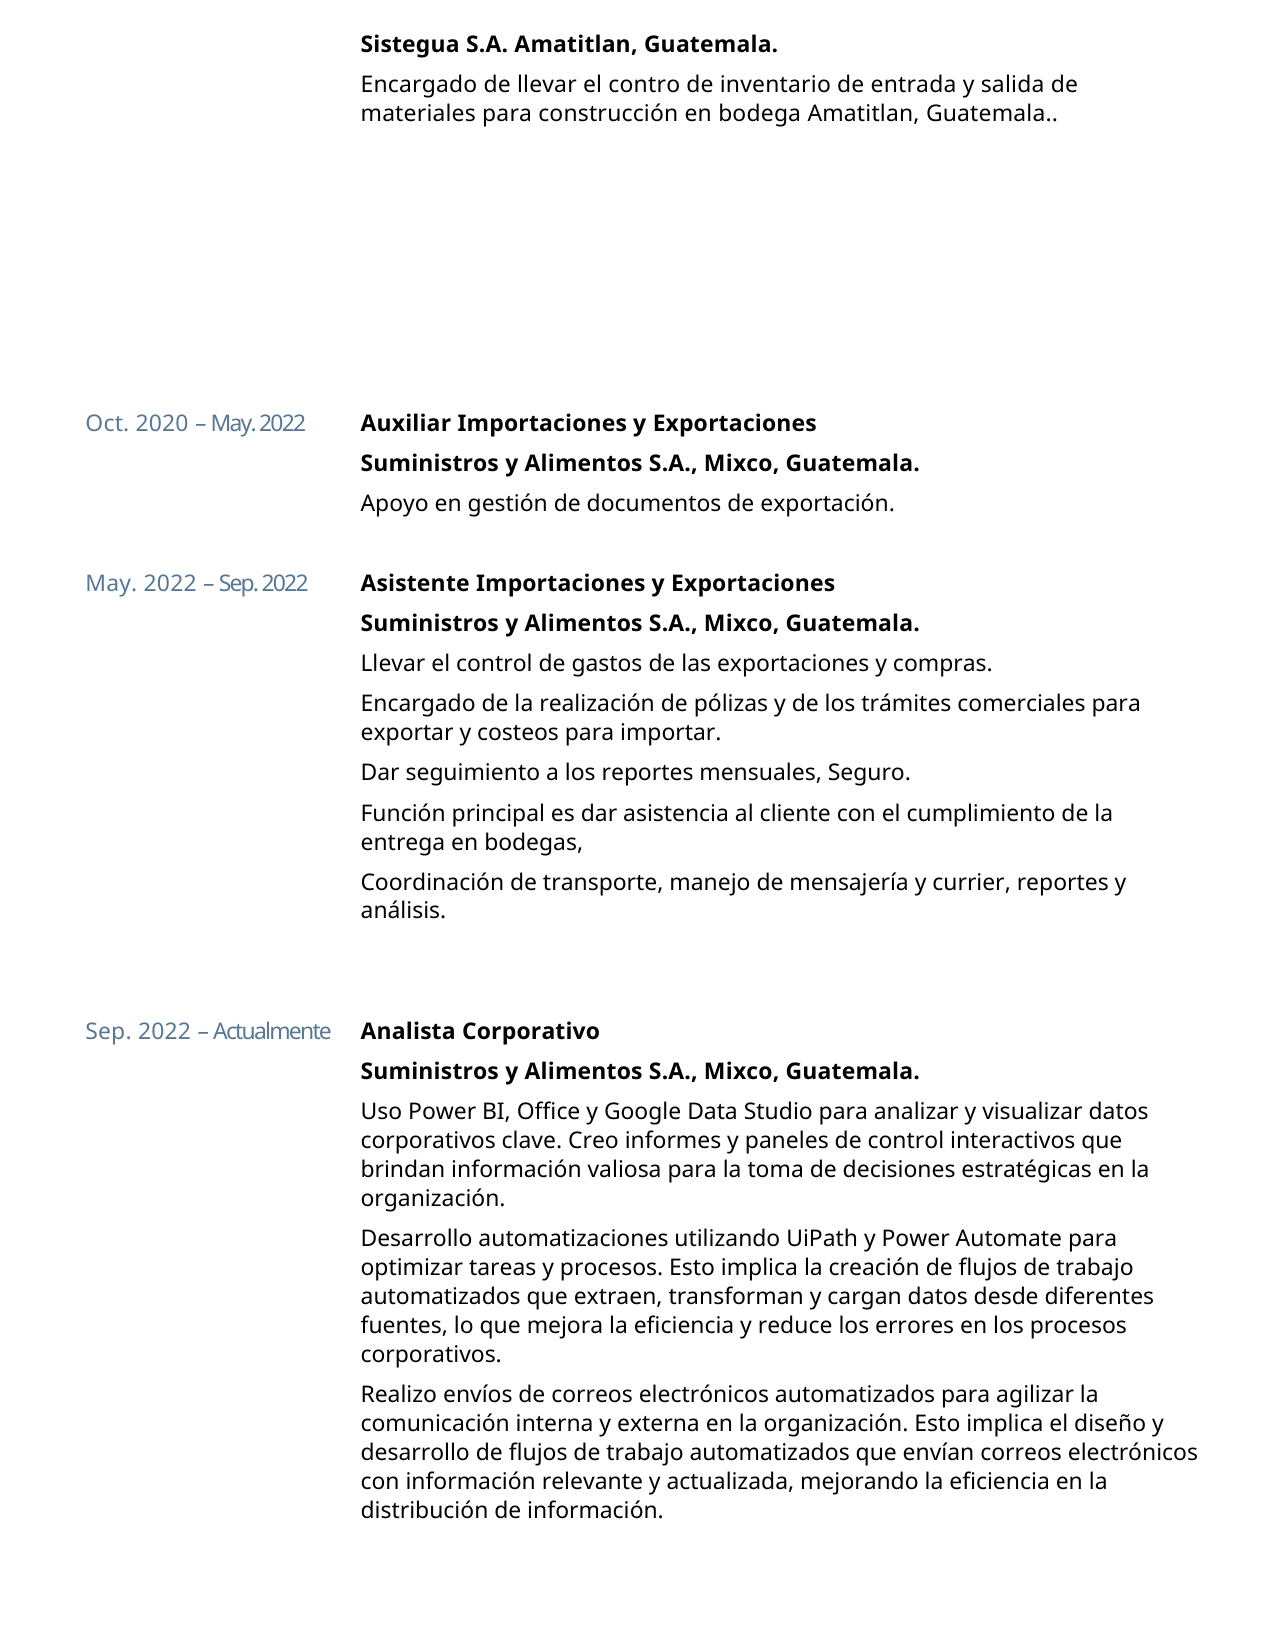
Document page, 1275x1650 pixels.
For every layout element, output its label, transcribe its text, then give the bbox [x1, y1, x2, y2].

text Suministros y Alimentos S.A., Mixco, Guatemala. [85, 1056, 1200, 1085]
text Sep. 2022 – Actualmente Analista Corporativo [85, 1016, 1200, 1045]
text Apoyo en gestión de documentos de exportación. [360, 488, 1200, 517]
text Función principal es dar asistencia al cliente con el cumplimiento de la entrega en bodegas, [360, 798, 1200, 856]
text Suministros y Alimentos S.A., Mixco, Guatemala. [85, 448, 1200, 477]
text Coordinación de transporte, manejo de mensajería y currier, reportes y análisis. [360, 867, 1200, 925]
text Desarrollo automatizaciones utilizando UiPath y Power Automate para optimizar tareas y procesos. Esto implica la creación de flujos de trabajo automatizados que extraen, transforman y cargan datos desde diferentes fuentes, lo que mejora la eficiencia y reduce los errores en los procesos corporativos. [360, 1223, 1200, 1368]
text May. 2022 – Sep. 2022 Asistente Importaciones y Exportaciones [85, 568, 1200, 597]
text Oct. 2020 – May. 2022 Auxiliar Importaciones y Exportaciones [85, 408, 1200, 437]
text Realizo envíos de correos electrónicos automatizados para agilizar la comunicación interna y externa en la organización. Esto implica el diseño y desarrollo de flujos de trabajo automatizados que envían correos electrónicos con información relevante y actualizada, mejorando la eficiencia en la distribución de información. [360, 1379, 1200, 1524]
text Sistegua S.A. Amatitlan, Guatemala. [85, 29, 1200, 58]
text Llevar el control de gastos de las exportaciones y compras. [360, 648, 1200, 677]
text Encargado de la realización de pólizas y de los trámites comerciales para exportar y costeos para importar. [360, 689, 1200, 747]
text Dar seguimiento a los reportes mensuales, Seguro. [360, 758, 1200, 787]
text Uso Power BI, Office y Google Data Studio para analizar y visualizar datos corporativos clave. Creo informes y paneles de control interactivos que brindan información valiosa para la toma de decisiones estratégicas en la organización. [360, 1096, 1200, 1212]
text Encargado de llevar el contro de inventario de entrada y salida de materiales para construcción en bodega Amatitlan, Guatemala.. [360, 69, 1200, 127]
text Suministros y Alimentos S.A., Mixco, Guatemala. [85, 608, 1200, 637]
